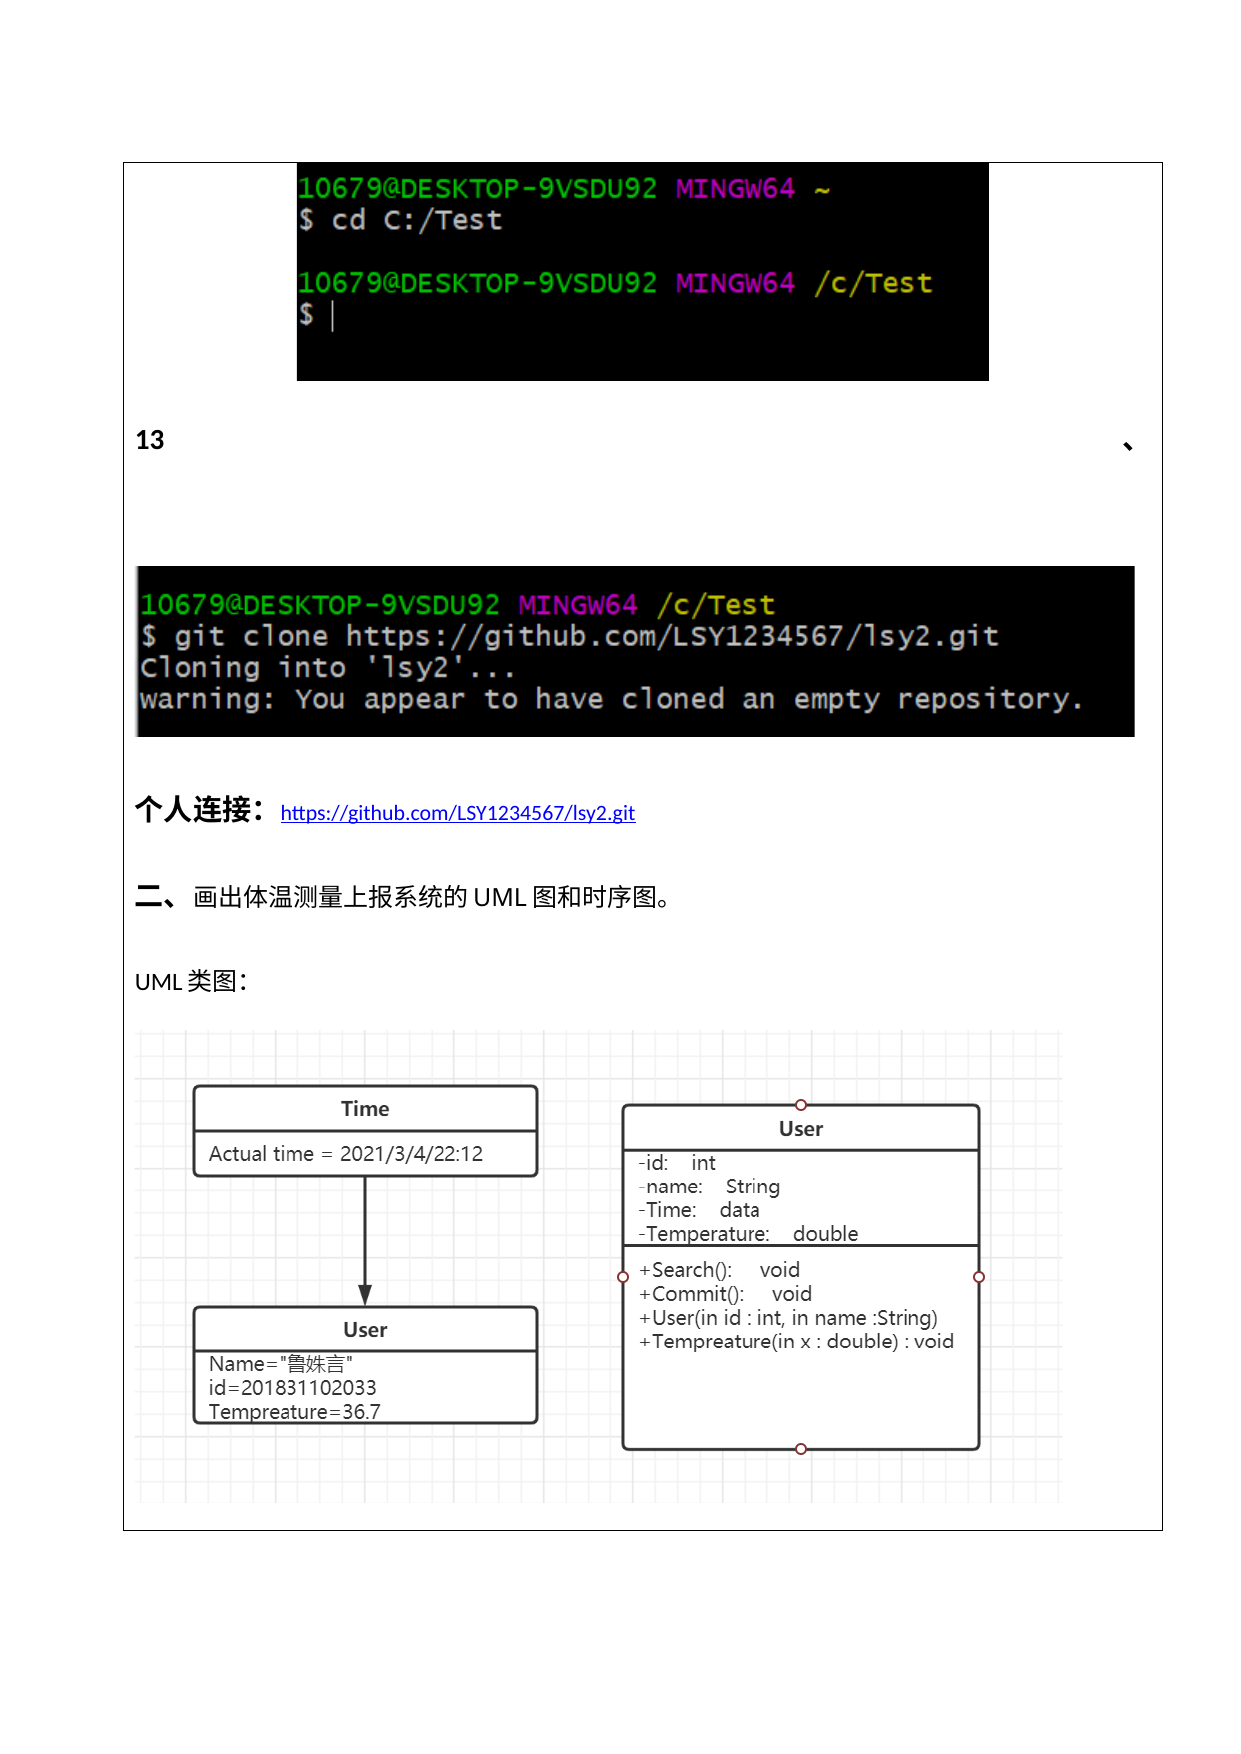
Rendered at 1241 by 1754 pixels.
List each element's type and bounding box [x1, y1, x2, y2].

picture [296, 163, 989, 381]
table_cell [124, 163, 1162, 1530]
picture [134, 566, 1135, 737]
picture [134, 1030, 1063, 1503]
